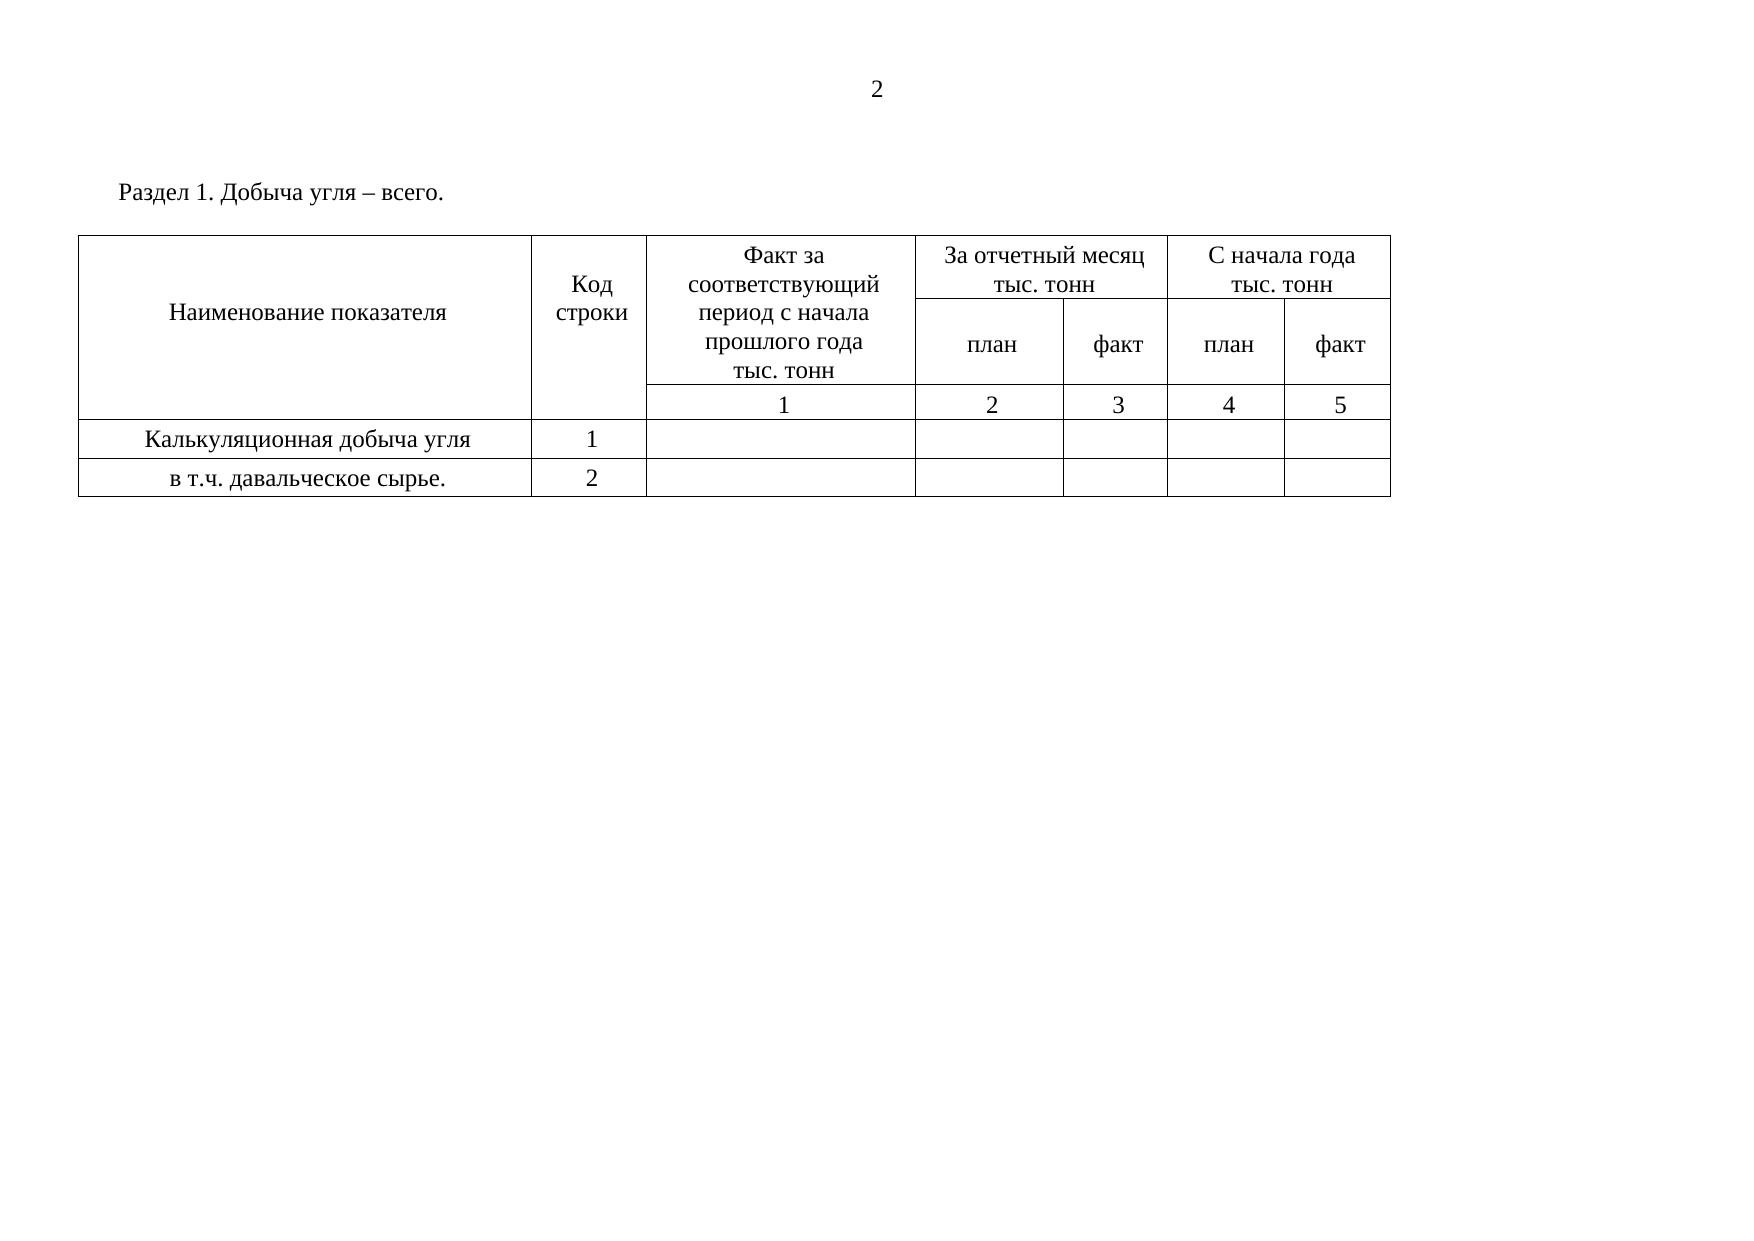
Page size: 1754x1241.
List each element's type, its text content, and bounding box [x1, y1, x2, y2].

table_cell 1 [647, 385, 915, 419]
table_cell [916, 420, 1063, 458]
table_cell [1064, 459, 1167, 496]
table_cell 5 [1285, 385, 1390, 419]
table_cell план [1168, 299, 1284, 384]
table_cell 2 [532, 459, 646, 496]
table_cell [1064, 420, 1167, 458]
table_cell [1168, 459, 1284, 496]
table_cell в т.ч. давальческое сырье. [79, 459, 531, 496]
table_cell факт [1285, 299, 1390, 384]
table_cell [1168, 420, 1284, 458]
table_cell [647, 459, 915, 496]
text Раздел 1. Добыча угля – всего. [118, 177, 1636, 206]
table_cell [1285, 459, 1390, 496]
table_cell [647, 420, 915, 458]
table_cell 1 [532, 420, 646, 458]
table_cell факт [1064, 299, 1167, 384]
table_cell 2 [916, 385, 1063, 419]
table_cell план [916, 299, 1063, 384]
table_cell [916, 459, 1063, 496]
table_header С начала года тыс. тонн [1168, 236, 1390, 298]
table_cell [1285, 420, 1390, 458]
table_header За отчетный месяц тыс. тонн [916, 236, 1167, 298]
table_header Факт за соответствующий период с начала прошлого года тыс. тонн [647, 236, 915, 384]
table_header Наименование показателя [79, 236, 531, 419]
table_cell 4 [1168, 385, 1284, 419]
table_header Код строки [532, 236, 646, 419]
table_cell 3 [1064, 385, 1167, 419]
table_cell Калькуляционная добыча угля [79, 420, 531, 458]
